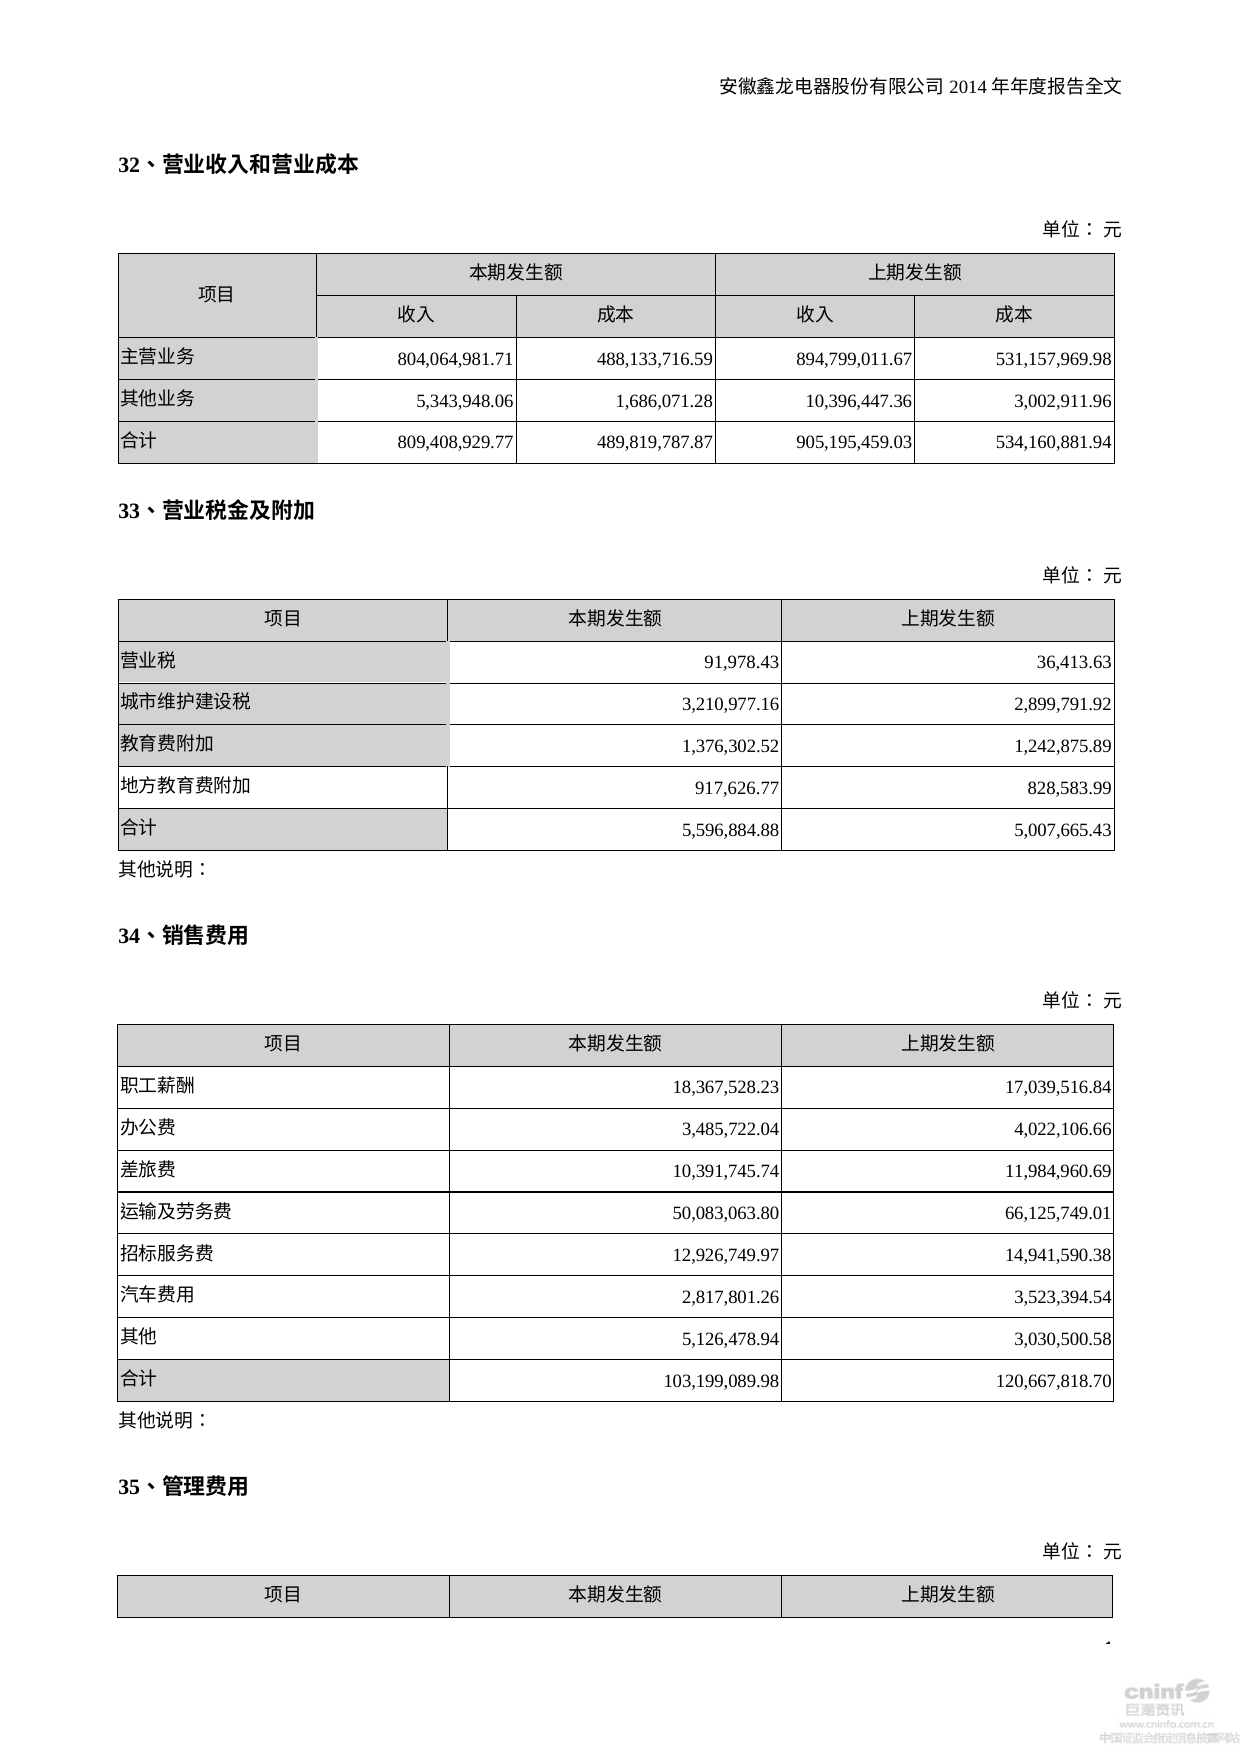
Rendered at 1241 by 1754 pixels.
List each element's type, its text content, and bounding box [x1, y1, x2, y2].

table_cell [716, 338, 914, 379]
text 其他说明： [118, 1407, 1240, 1433]
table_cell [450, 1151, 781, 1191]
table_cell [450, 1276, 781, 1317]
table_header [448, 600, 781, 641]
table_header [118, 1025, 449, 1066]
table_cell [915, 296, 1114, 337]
text 单位： 元 [102, 216, 1122, 242]
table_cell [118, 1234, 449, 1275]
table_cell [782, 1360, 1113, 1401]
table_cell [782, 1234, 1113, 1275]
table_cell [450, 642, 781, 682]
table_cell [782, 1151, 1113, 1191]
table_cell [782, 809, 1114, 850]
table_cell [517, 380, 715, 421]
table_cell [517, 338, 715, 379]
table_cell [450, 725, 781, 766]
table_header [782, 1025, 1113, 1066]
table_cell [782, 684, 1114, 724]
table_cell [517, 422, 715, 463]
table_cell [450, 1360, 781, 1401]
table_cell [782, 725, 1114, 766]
picture [1099, 1673, 1241, 1754]
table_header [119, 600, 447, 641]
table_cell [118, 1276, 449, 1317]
subtitle 33、营业税金及附加 [118, 494, 1240, 524]
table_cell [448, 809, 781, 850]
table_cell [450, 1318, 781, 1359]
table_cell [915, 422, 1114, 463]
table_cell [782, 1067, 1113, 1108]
subtitle 34、销售费用 [118, 920, 1240, 949]
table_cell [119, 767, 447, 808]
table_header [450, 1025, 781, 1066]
text 单位： 元 [102, 562, 1122, 587]
text 单位： 元 [102, 1538, 1122, 1564]
subtitle 32、营业收入和营业成本 [118, 149, 1240, 179]
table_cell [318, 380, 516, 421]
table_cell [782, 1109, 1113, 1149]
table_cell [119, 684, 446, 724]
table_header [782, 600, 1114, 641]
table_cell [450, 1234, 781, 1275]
subtitle 35、管理费用 [118, 1471, 1240, 1501]
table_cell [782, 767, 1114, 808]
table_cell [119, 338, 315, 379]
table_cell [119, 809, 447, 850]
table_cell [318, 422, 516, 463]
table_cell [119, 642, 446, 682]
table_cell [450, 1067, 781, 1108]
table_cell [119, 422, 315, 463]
text 单位： 元 [102, 987, 1122, 1013]
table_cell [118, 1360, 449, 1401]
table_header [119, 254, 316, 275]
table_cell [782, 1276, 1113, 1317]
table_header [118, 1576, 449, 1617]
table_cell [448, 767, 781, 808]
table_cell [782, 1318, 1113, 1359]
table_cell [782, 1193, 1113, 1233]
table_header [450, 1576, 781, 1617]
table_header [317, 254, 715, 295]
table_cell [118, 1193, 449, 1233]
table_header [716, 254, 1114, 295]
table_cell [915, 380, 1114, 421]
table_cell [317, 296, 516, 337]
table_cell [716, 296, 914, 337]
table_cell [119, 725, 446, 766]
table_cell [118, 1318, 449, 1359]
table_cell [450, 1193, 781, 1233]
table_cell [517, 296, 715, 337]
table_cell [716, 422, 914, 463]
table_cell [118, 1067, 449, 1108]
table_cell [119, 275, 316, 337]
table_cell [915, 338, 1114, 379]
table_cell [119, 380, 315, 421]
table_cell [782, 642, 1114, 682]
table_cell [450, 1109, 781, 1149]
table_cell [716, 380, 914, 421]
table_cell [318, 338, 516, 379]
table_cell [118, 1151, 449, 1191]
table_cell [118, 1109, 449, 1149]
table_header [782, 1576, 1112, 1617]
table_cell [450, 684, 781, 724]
text 其他说明： [118, 856, 1240, 882]
